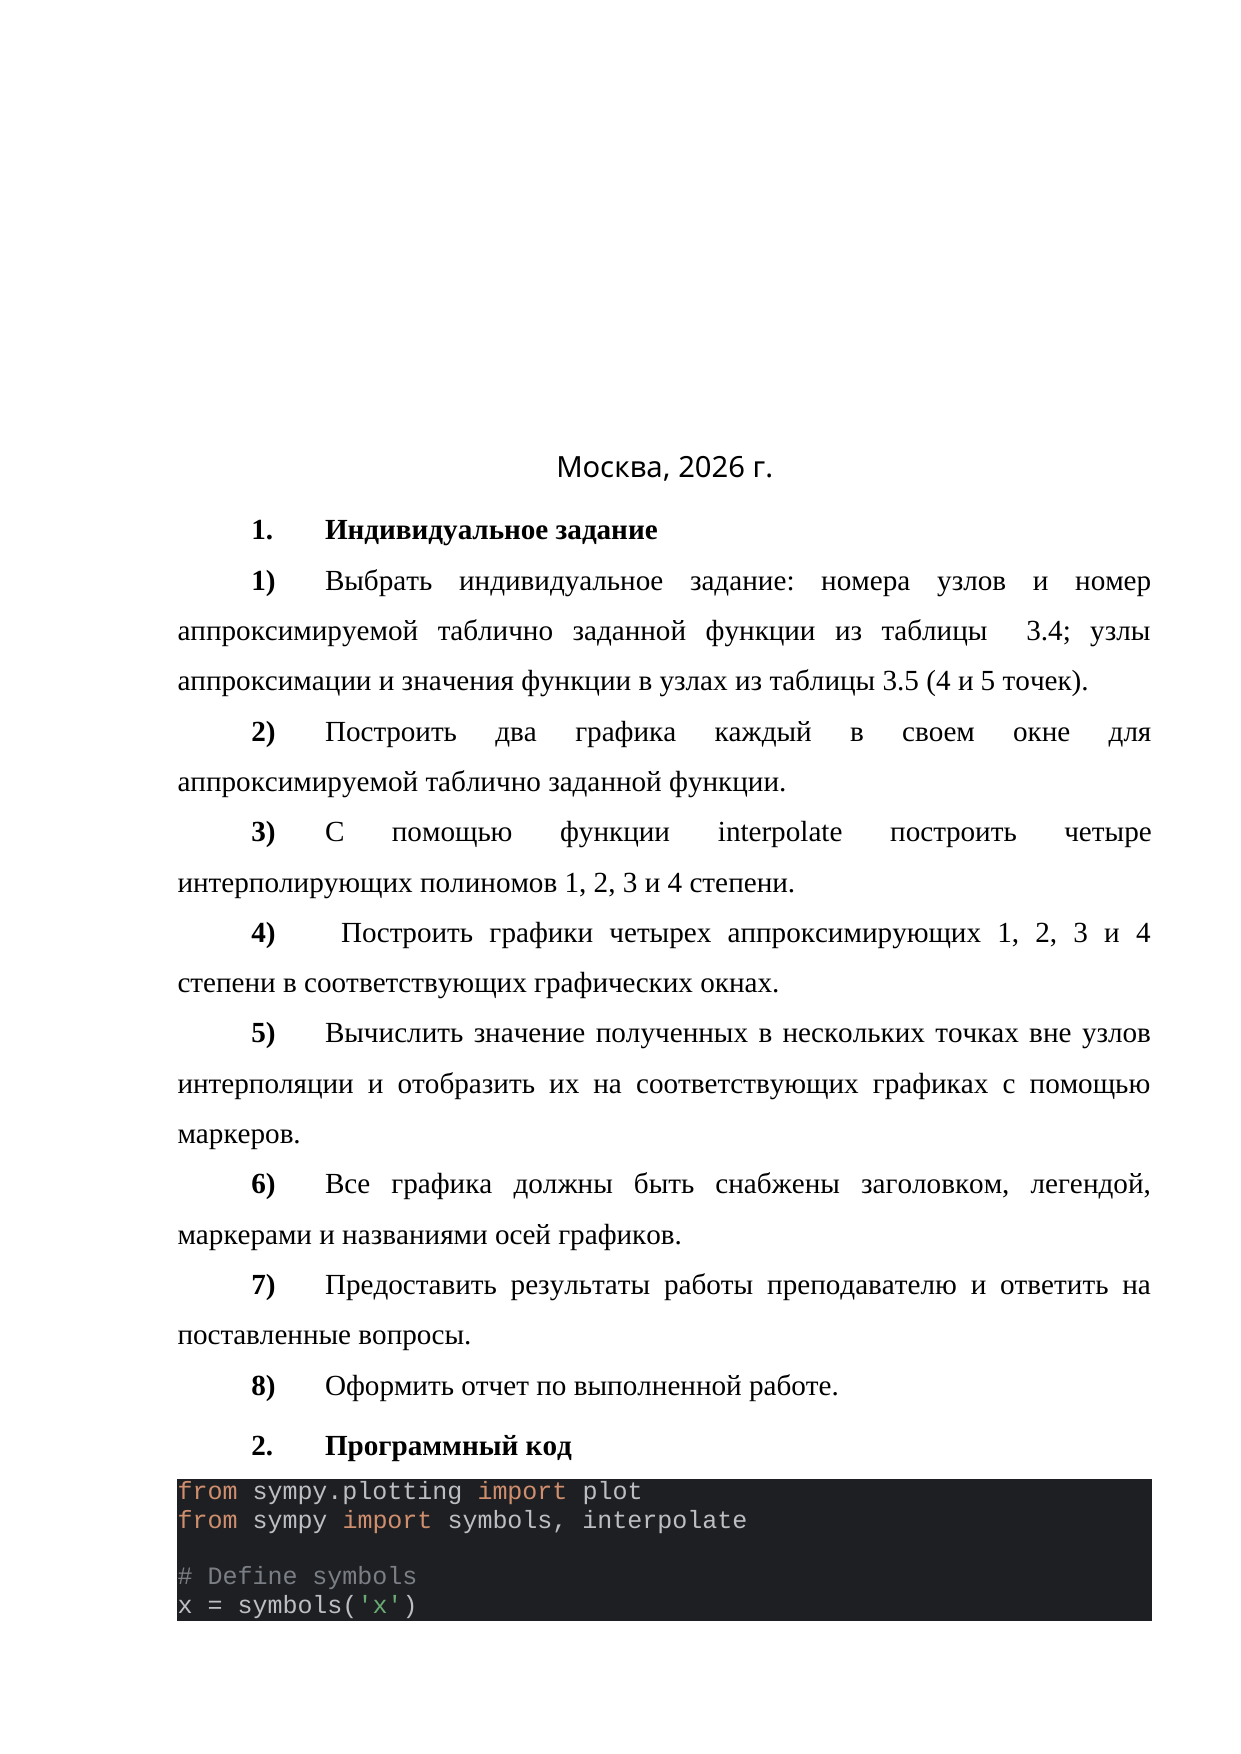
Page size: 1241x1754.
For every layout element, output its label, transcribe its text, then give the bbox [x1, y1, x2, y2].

list Построить графики четырех аппроксимирующих 1, 2, 3 и 4 степени в соответствующих графических окнах. [177, 915, 1152, 999]
list Индивидуальное задание [177, 512, 1152, 546]
list Построить два графика каждый в своем окне для аппроксимируемой таблично заданной функции. [177, 714, 1152, 798]
list Предоставить результаты работы преподавателю и ответить на поставленные вопросы. [177, 1267, 1152, 1351]
list Оформить отчет по выполненной работе. [177, 1368, 1152, 1401]
list Вычислить значение полученных в нескольких точках вне узлов интерполяции и отобразить их на соответствующих графиках с помощью маркеров. [177, 1016, 1152, 1150]
list Выбрать индивидуальное задание: номера узлов и номер аппроксимируемой таблично заданной функции из таблицы 3.4; узлы аппроксимации и значения функции в узлах из таблицы 3.5 (4 и 5 точек). [177, 563, 1152, 697]
list Все графика должны быть снабжены заголовком, легендой, маркерами и названиями осей графиков. [177, 1167, 1152, 1250]
list Программный код [177, 1428, 1152, 1462]
list С помощью функции interpolate построить четыре интерполирующих полиномов 1, 2, 3 и 4 степени. [177, 814, 1152, 898]
text Москва, 2024 г. [177, 446, 1152, 486]
